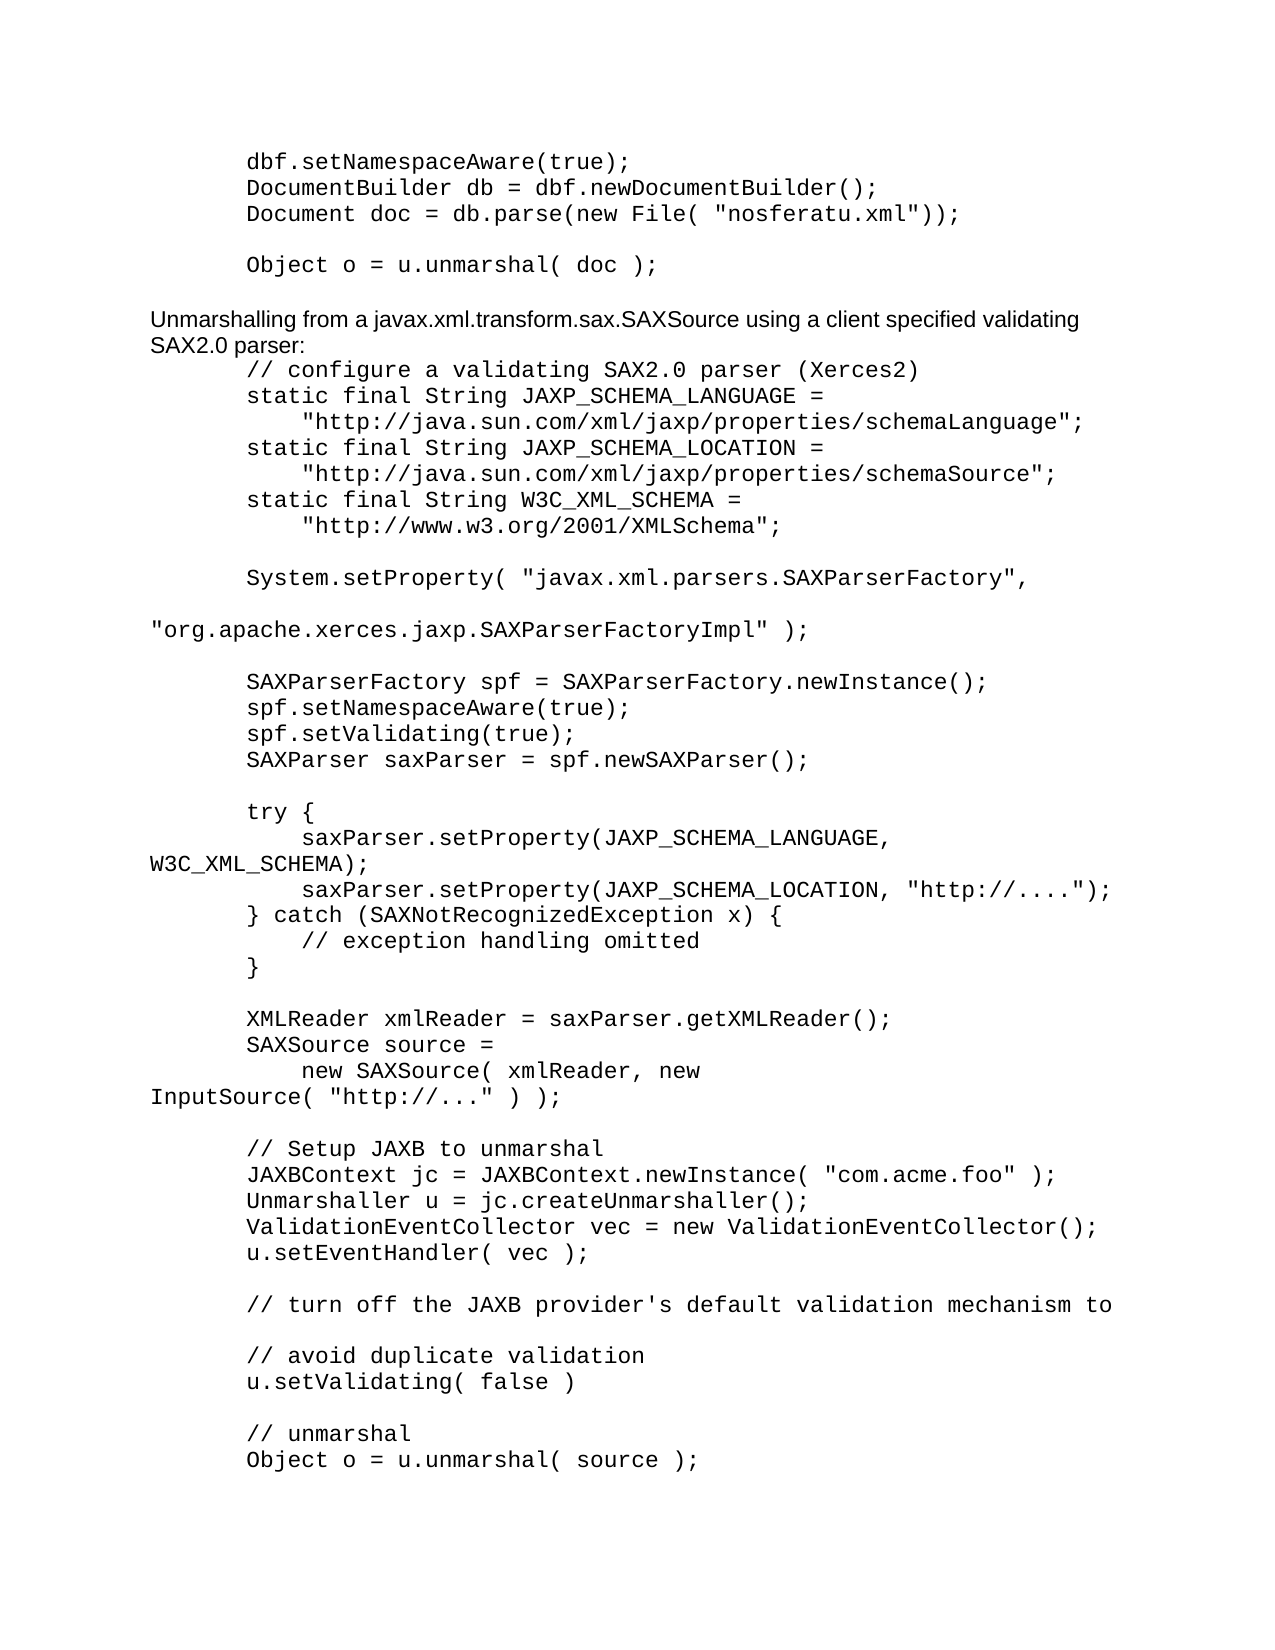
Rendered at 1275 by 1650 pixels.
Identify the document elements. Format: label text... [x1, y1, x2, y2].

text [150, 359, 1125, 1474]
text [150, 150, 1125, 306]
text Unmarshalling from a javax.xml.transform.sax.SAXSource using a client specified validating SAX2.0 parser: [150, 306, 1125, 359]
